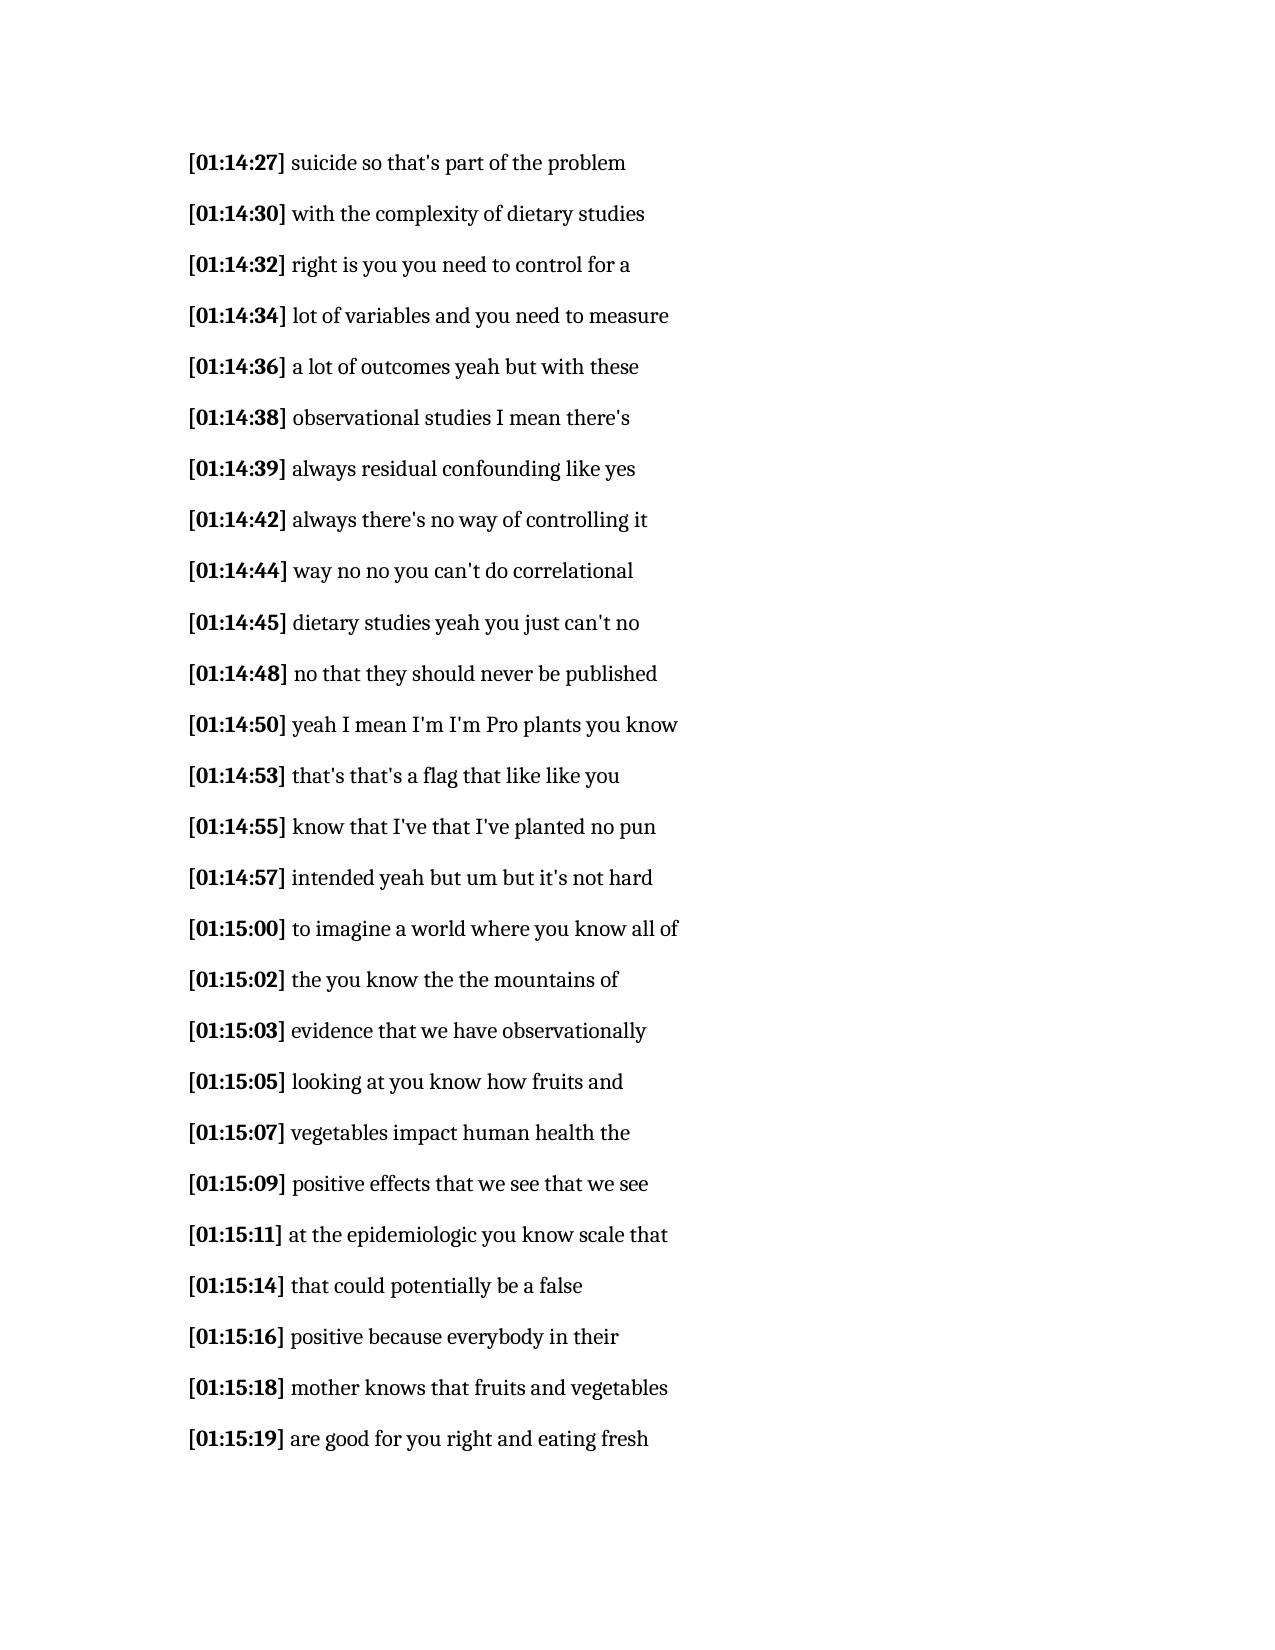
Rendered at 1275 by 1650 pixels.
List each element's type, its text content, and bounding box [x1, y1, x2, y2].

text [01:15:11] at the epidemiologic you know scale that [187, 1222, 1087, 1248]
text [01:14:39] always residual confounding like yes [187, 456, 1087, 483]
text [01:14:45] dietary studies yeah you just can't no [187, 609, 1087, 636]
text [01:15:03] evidence that we have observationally [187, 1018, 1087, 1044]
text [01:14:53] that's that's a flag that like like you [187, 762, 1087, 789]
text [01:15:09] positive effects that we see that we see [187, 1171, 1087, 1197]
text [01:15:07] vegetables impact human health the [187, 1120, 1087, 1146]
text [01:15:14] that could potentially be a false [187, 1273, 1087, 1299]
text [01:14:34] lot of variables and you need to measure [187, 303, 1087, 329]
text [01:14:48] no that they should never be published [187, 660, 1087, 687]
text [01:15:00] to imagine a world where you know all of [187, 916, 1087, 942]
text [01:14:57] intended yeah but um but it's not hard [187, 864, 1087, 891]
text [01:14:36] a lot of outcomes yeah but with these [187, 354, 1087, 381]
text [01:14:42] always there's no way of controlling it [187, 507, 1087, 534]
text [01:14:44] way no no you can't do correlational [187, 558, 1087, 585]
text [01:14:30] with the complexity of dietary studies [187, 201, 1087, 227]
text [01:14:50] yeah I mean I'm I'm Pro plants you know [187, 711, 1087, 738]
text [01:14:55] know that I've that I've planted no pun [187, 813, 1087, 840]
text [01:14:32] right is you you need to control for a [187, 252, 1087, 278]
text [01:14:38] observational studies I mean there's [187, 405, 1087, 432]
text [01:15:18] mother knows that fruits and vegetables [187, 1375, 1087, 1401]
text [01:15:16] positive because everybody in their [187, 1324, 1087, 1350]
text [01:14:27] suicide so that's part of the problem [187, 150, 1087, 176]
text [01:15:02] the you know the the mountains of [187, 967, 1087, 993]
text [01:15:19] are good for you right and eating fresh [187, 1426, 1087, 1452]
text [01:15:05] looking at you know how fruits and [187, 1069, 1087, 1095]
